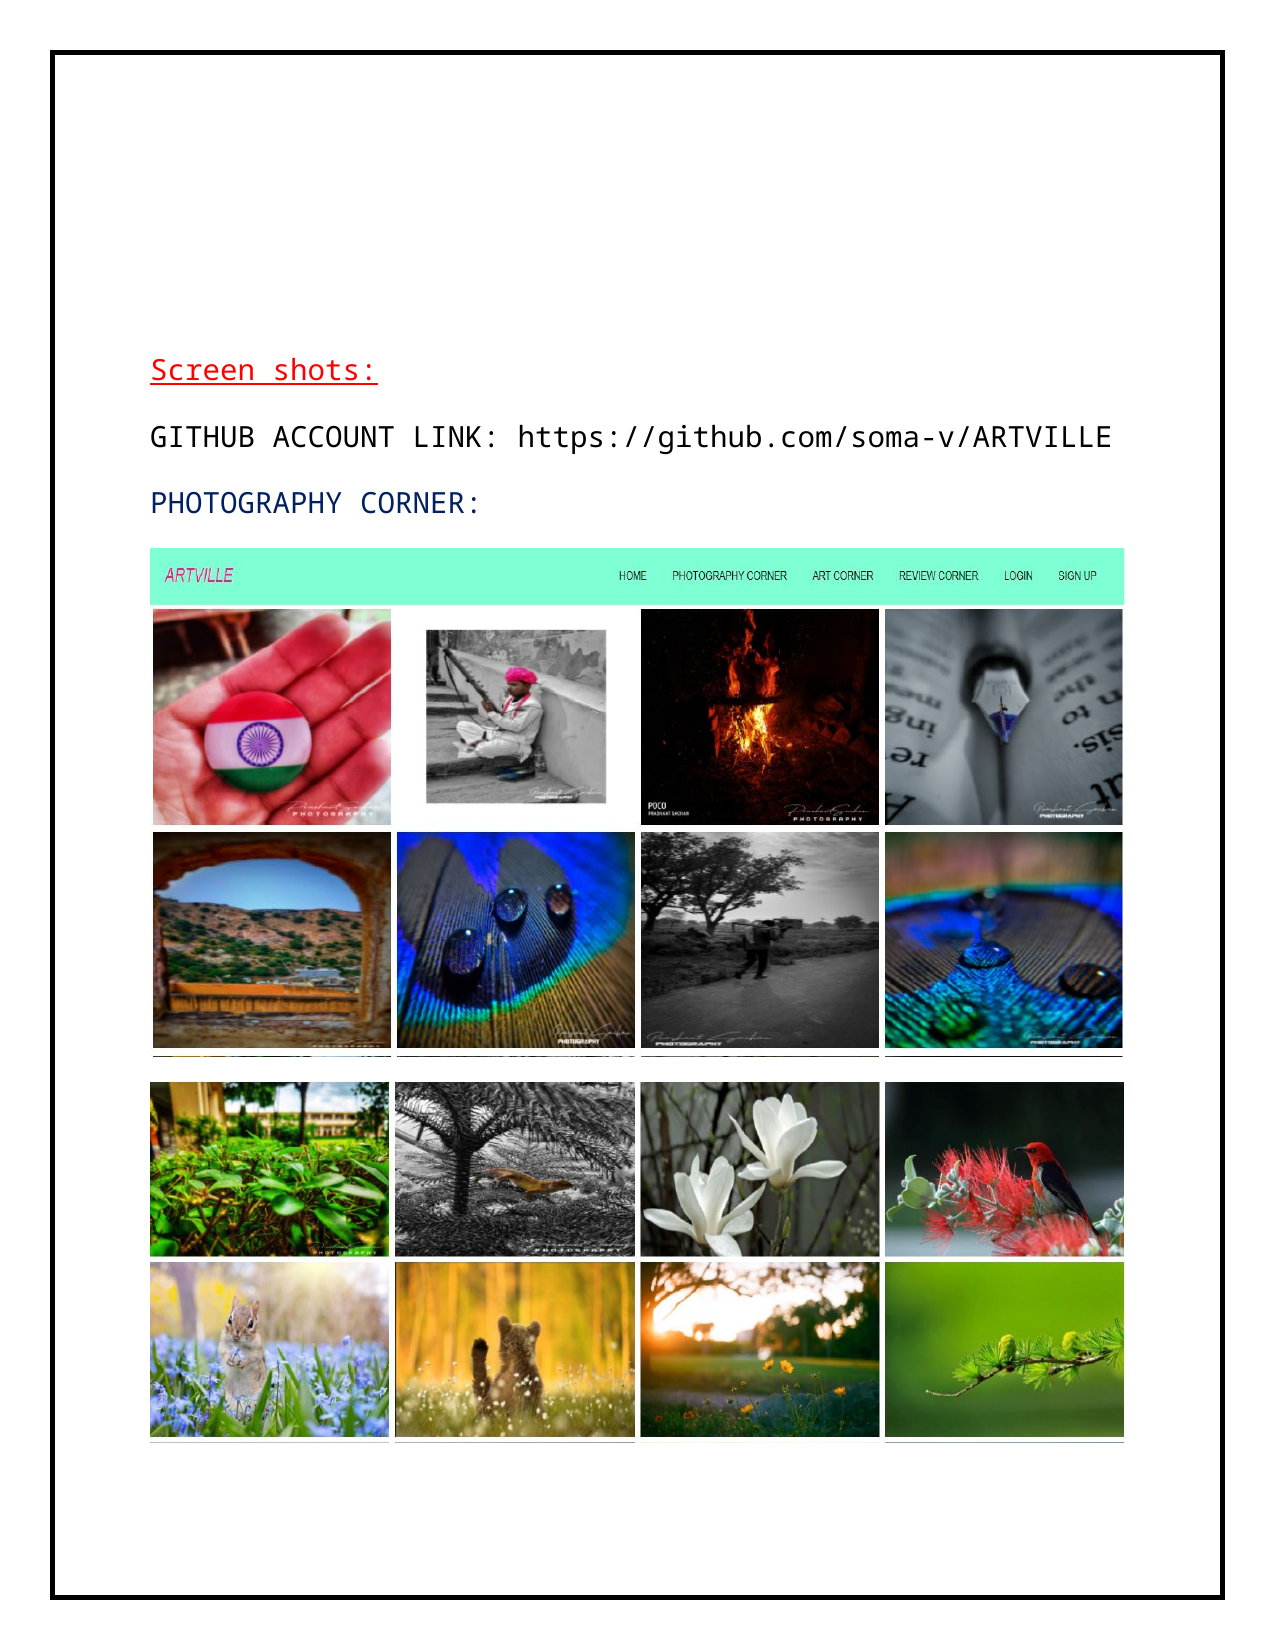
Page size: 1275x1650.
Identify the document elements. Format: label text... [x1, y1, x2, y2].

picture [150, 1081, 1125, 1443]
text Screen shots: [150, 349, 1125, 389]
text PHOTOGRAPHY CORNER: [150, 482, 1125, 522]
picture [150, 548, 1125, 1057]
text GITHUB ACCOUNT LINK: https://github.com/soma-v/ARTVILLE [150, 416, 1125, 456]
